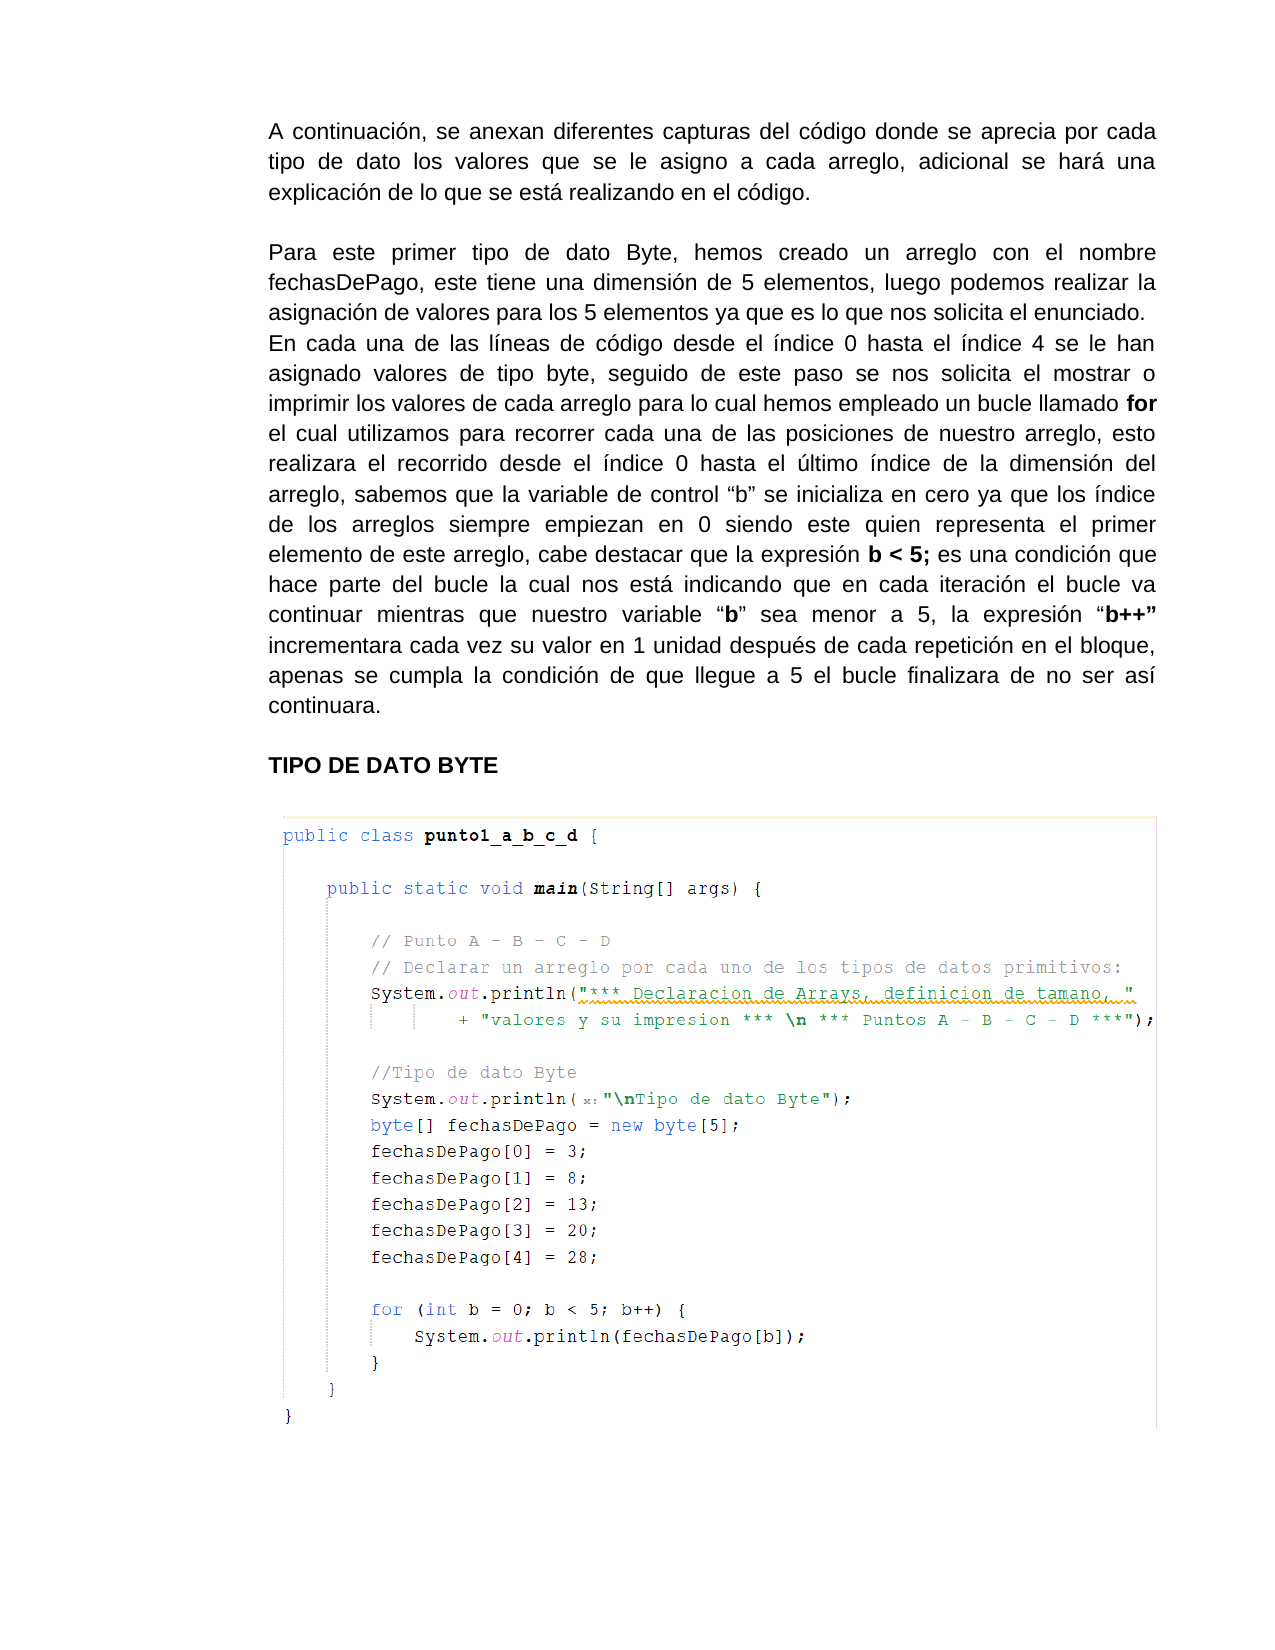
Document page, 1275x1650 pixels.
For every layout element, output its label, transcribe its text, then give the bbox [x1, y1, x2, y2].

text A continuación, se anexan diferentes capturas del código donde se aprecia por cada tipo de dato los valores que se le asigno a cada arreglo, adicional se hará una explicación de lo que se está realizando en el código. [268, 118, 1157, 205]
text TIPO DE DATO BYTE [268, 752, 1157, 779]
picture [272, 816, 1157, 1429]
text Para este primer tipo de dato Byte, hemos creado un arreglo con el nombre fechasDePago, este tiene una dimensión de 5 elementos, luego podemos realizar la asignación de valores para los 5 elementos ya que es lo que nos solicita el enunciado. [268, 239, 1157, 326]
text En cada una de las líneas de código desde el índice 0 hasta el índice 4 se le han asignado valores de tipo byte, seguido de este paso se nos solicita el mostrar o imprimir los valores de cada arreglo para lo cual hemos empleado un bucle llamado for el cual utilizamos para recorrer cada una de las posiciones de nuestro arreglo, esto realizara el recorrido desde el índice 0 hasta el último índice de la dimensión del arreglo, sabemos que la variable de control “b” se inicializa en cero ya que los índice de los arreglos siempre empiezan en 0 siendo este quien representa el primer elemento de este arreglo, cabe destacar que la expresión b < 5; es una condición que hace parte del bucle la cual nos está indicando que en cada iteración el bucle va continuar mientras que nuestro variable “b” sea menor a 5, la expresión “b++” incrementara cada vez su valor en 1 unidad después de cada repetición en el bloque, apenas se cumpla la condición de que llegue a 5 el bucle finalizara de no ser así continuara. [268, 329, 1157, 718]
